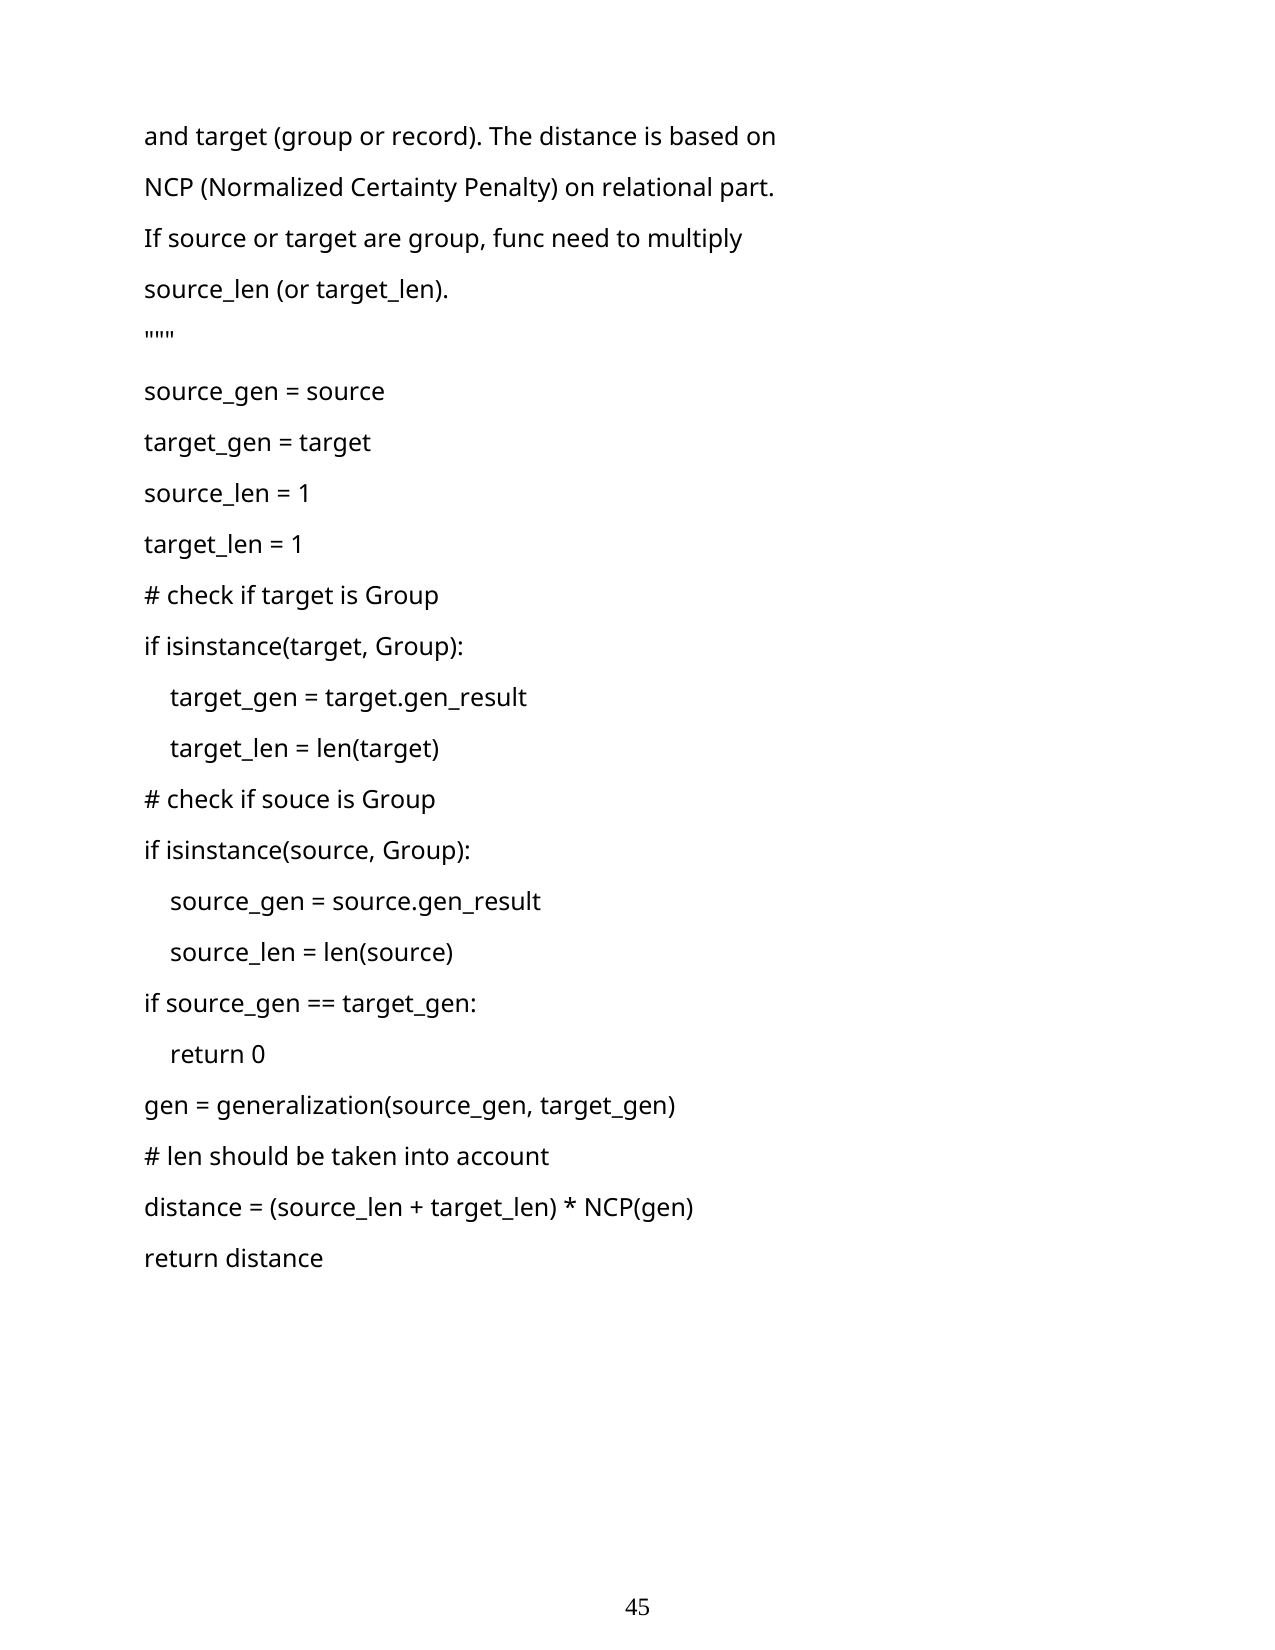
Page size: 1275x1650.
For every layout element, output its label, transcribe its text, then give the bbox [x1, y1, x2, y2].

text gen = generalization(source_gen, target_gen) [118, 1088, 1157, 1122]
text target_gen = target [118, 424, 1157, 458]
text # check if target is Group [118, 577, 1157, 612]
text If source or target are group, func need to multiply [118, 220, 1157, 254]
text target_len = len(target) [118, 731, 1157, 765]
text and target (group or record). The distance is based on [118, 118, 1157, 152]
text """ [118, 322, 1157, 356]
text if source_gen == target_gen: [118, 986, 1157, 1020]
text return distance [118, 1241, 1157, 1275]
text NCP (Normalized Certainty Penalty) on relational part. [118, 169, 1157, 203]
text target_len = 1 [118, 526, 1157, 561]
text source_gen = source [118, 373, 1157, 407]
text source_len = 1 [118, 475, 1157, 509]
text return 0 [118, 1037, 1157, 1071]
text source_len (or target_len). [118, 271, 1157, 305]
text distance = (source_len + target_len) * NCP(gen) [118, 1190, 1157, 1224]
text target_gen = target.gen_result [118, 679, 1157, 714]
text if isinstance(target, Group): [118, 628, 1157, 663]
text source_len = len(source) [118, 935, 1157, 969]
text # len should be taken into account [118, 1139, 1157, 1173]
text # check if souce is Group [118, 782, 1157, 816]
text source_gen = source.gen_result [118, 884, 1157, 918]
text if isinstance(source, Group): [118, 833, 1157, 867]
